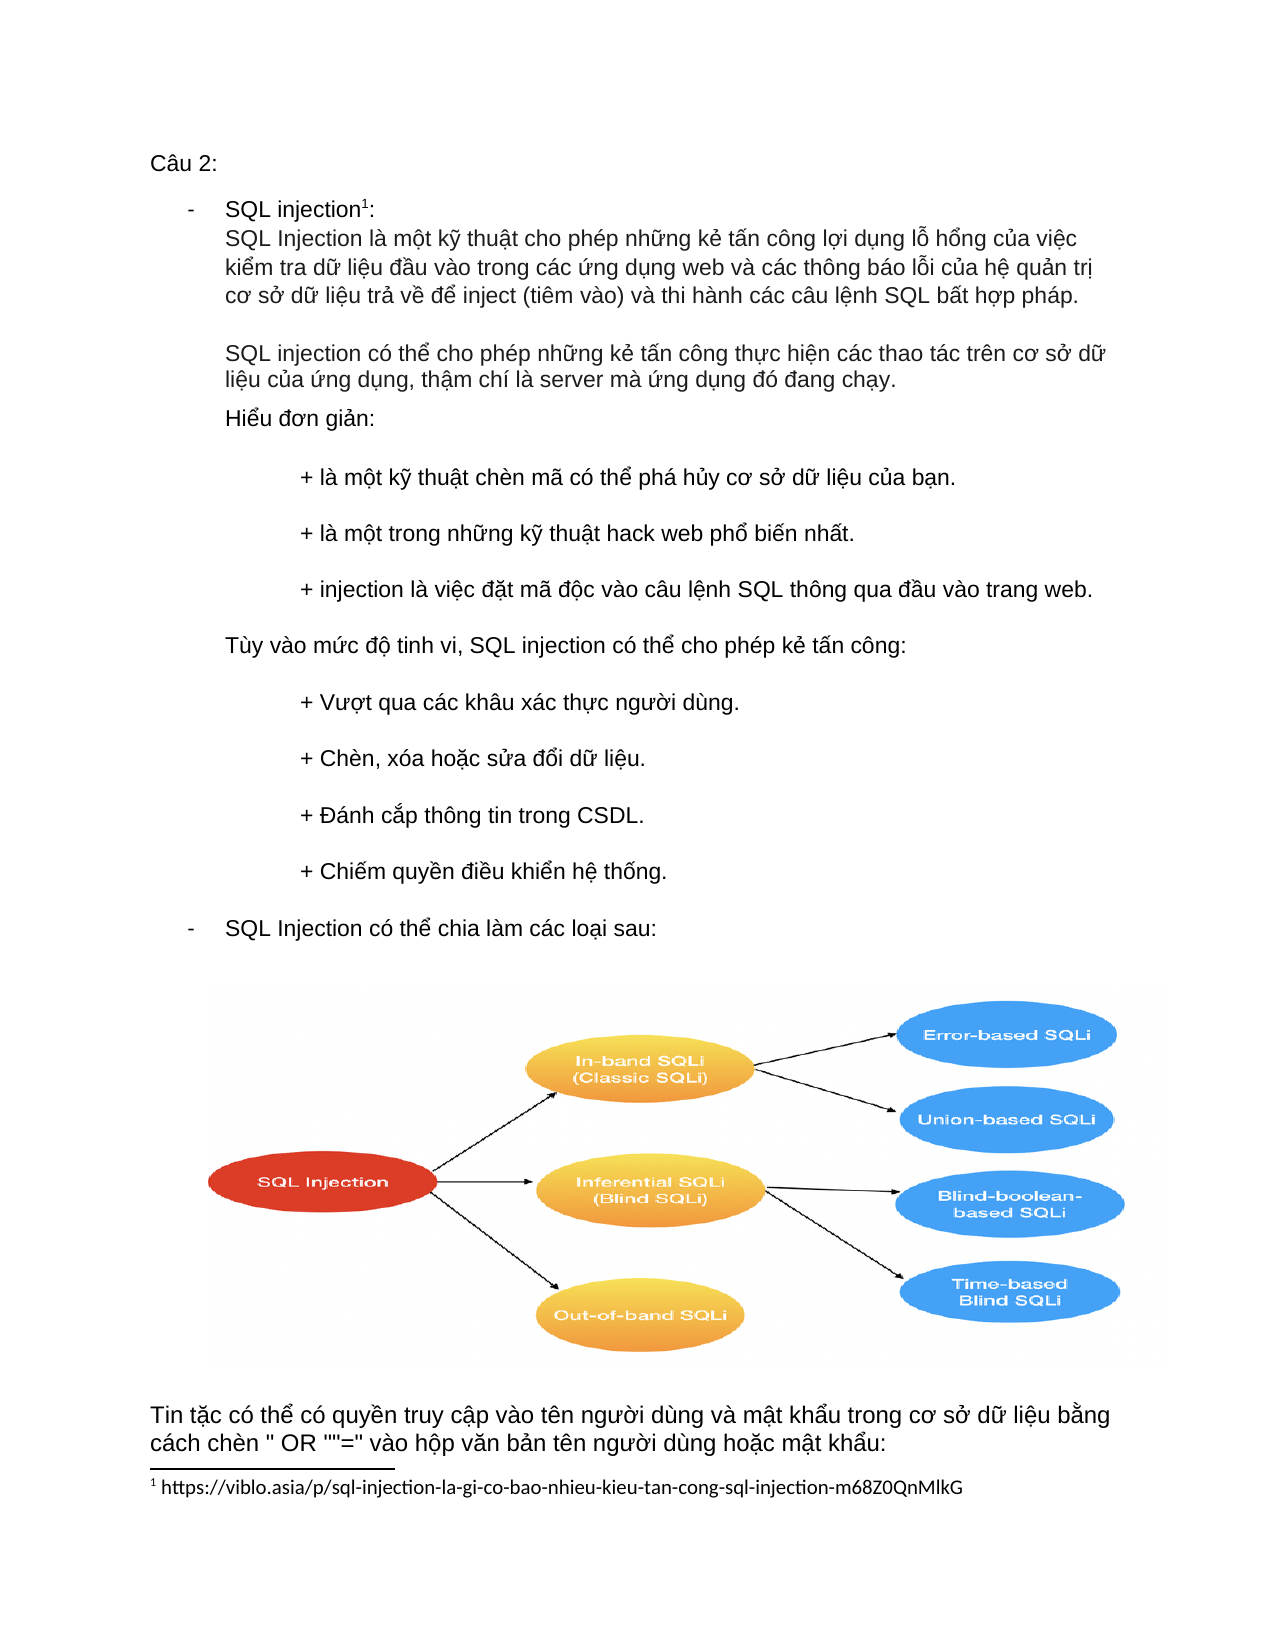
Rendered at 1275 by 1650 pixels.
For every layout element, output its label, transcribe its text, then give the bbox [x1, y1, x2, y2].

text Câu 2: [150, 150, 1125, 176]
list SQL Injection là một kỹ thuật cho phép những kẻ tấn công lợi dụng lỗ hổng của việc kiểm tra dữ liệu đầu vào trong các ứng dụng web và các thông báo lỗi của hệ quản trị cơ sở dữ liệu trả về để inject (tiêm vào) và thi hành các câu lệnh SQL bất hợp pháp. [225, 225, 1125, 308]
text + injection là việc đặt mã độc vào câu lệnh SQL thông qua đầu vào trang web. [225, 576, 1125, 602]
text Tùy vào mức độ tinh vi, SQL injection có thể cho phép kẻ tấn công: [150, 632, 1125, 659]
picture [150, 972, 1223, 1372]
text + Vượt qua các khâu xác thực người dùng. [150, 689, 1125, 715]
text + Chèn, xóa hoặc sửa đổi dữ liệu. [150, 745, 1125, 772]
text + Đánh cắp thông tin trong CSDL. [150, 802, 1125, 828]
text SQL injection có thể cho phép những kẻ tấn công thực hiện các thao tác trên cơ sở dữ liệu của ứng dụng, thậm chí là server mà ứng dụng đó đang chạy. [225, 340, 1125, 392]
text + là một trong những kỹ thuật hack web phổ biến nhất. [225, 520, 1125, 546]
list Hiểu đơn giản: [225, 405, 1125, 431]
text + Chiếm quyền điều khiển hệ thống. [150, 858, 1125, 884]
list SQL injection: [187, 195, 1125, 223]
text Tin tặc có thể có quyền truy cập vào tên người dùng và mật khẩu trong cơ sở dữ liệu bằng cách chèn " OR ""=" vào hộp văn bản tên người dùng hoặc mật khẩu: [887, 1401, 1125, 1456]
text + là một kỹ thuật chèn mã có thể phá hủy cơ sở dữ liệu của bạn. [225, 463, 1125, 490]
list SQL Injection có thể chia làm các loại sau: [187, 914, 1125, 942]
